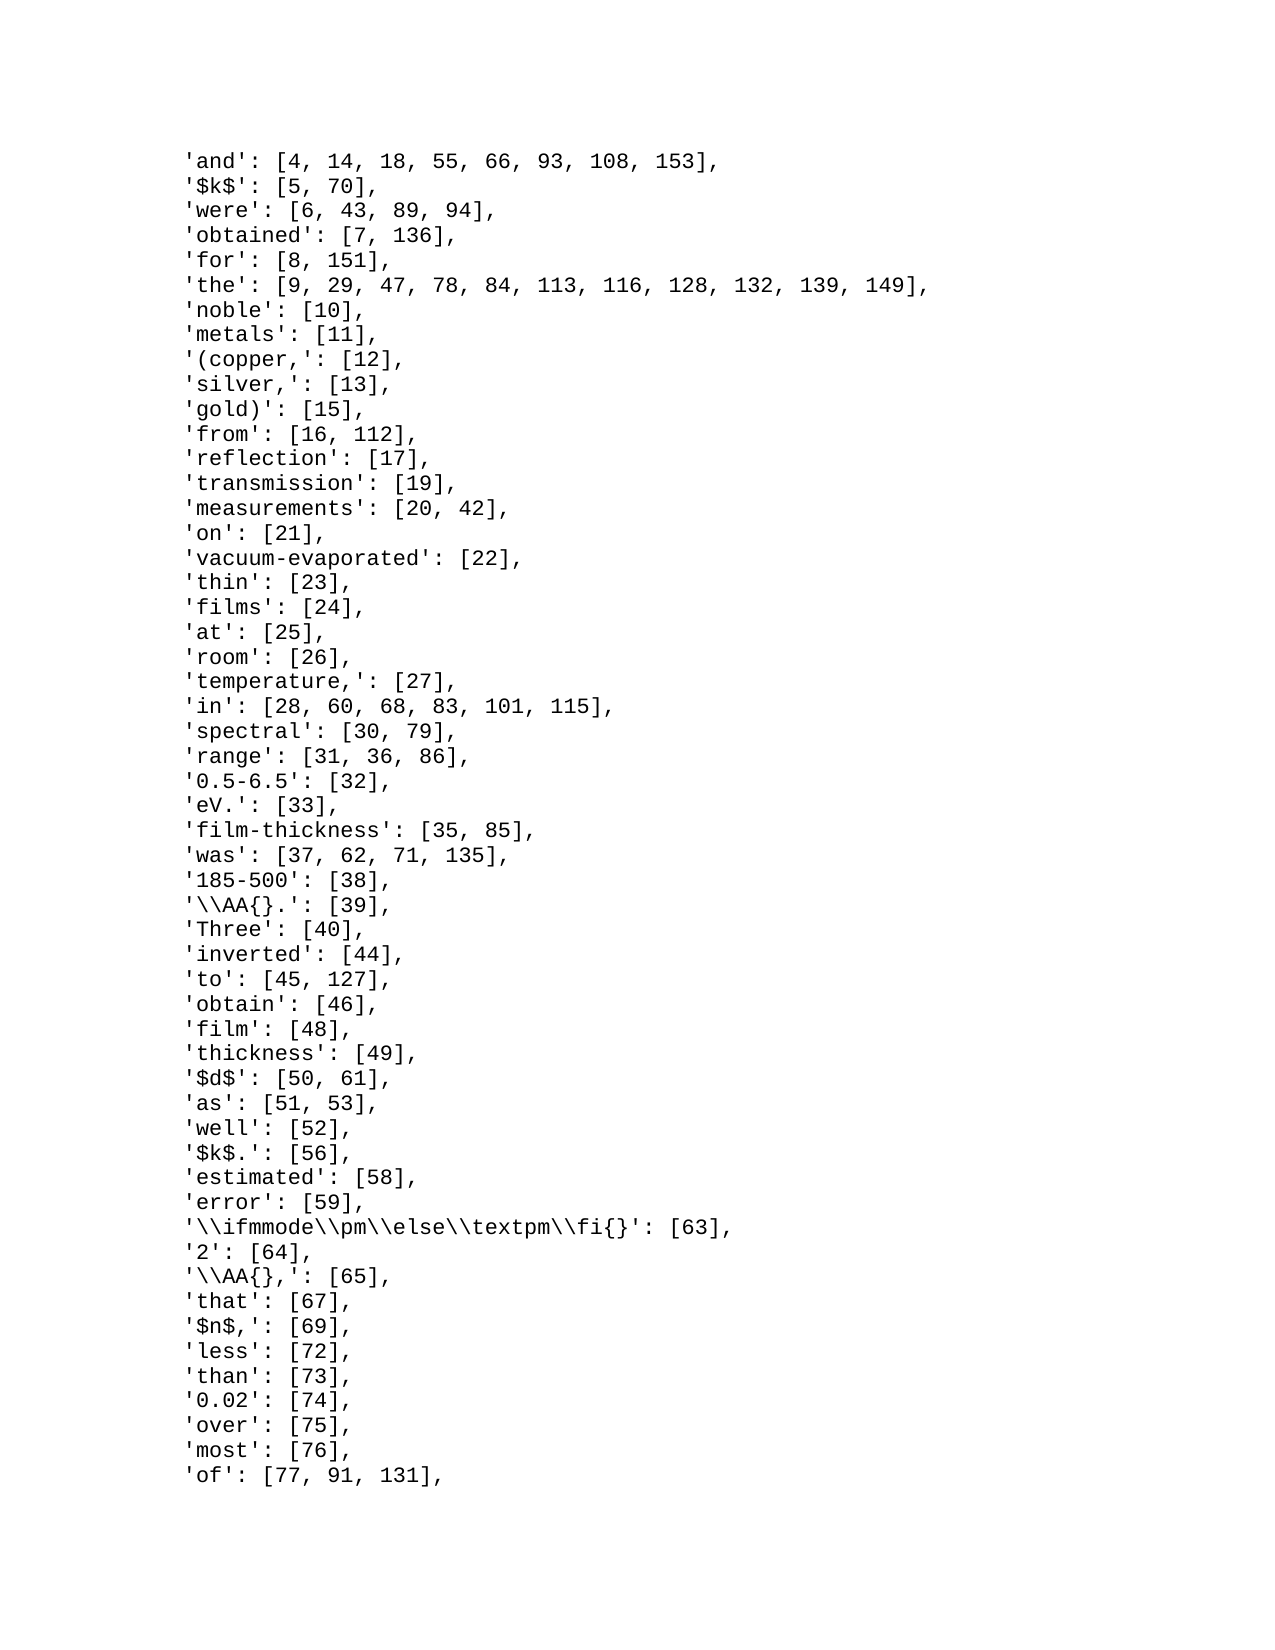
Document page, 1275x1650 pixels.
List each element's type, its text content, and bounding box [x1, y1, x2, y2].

text '0.02': [74], [156, 1389, 1118, 1414]
text 'were': [6, 43, 89, 94], [156, 199, 1118, 224]
text 'eV.': [33], [156, 794, 1118, 819]
text 'thickness': [49], [156, 1042, 1118, 1067]
text 'to': [45, 127], [156, 968, 1118, 993]
text 'film-thickness': [35, 85], [156, 819, 1118, 844]
text 'noble': [10], [156, 299, 1118, 323]
text 'in': [28, 60, 68, 83, 101, 115], [156, 695, 1118, 720]
text 'obtain': [46], [156, 993, 1118, 1018]
text 'thin': [23], [156, 571, 1118, 596]
text '(copper,': [12], [156, 348, 1118, 373]
text '\\ifmmode\\pm\\else\\textpm\\fi{}': [63], [156, 1216, 1118, 1241]
text '$k$.': [56], [156, 1142, 1118, 1166]
text 'most': [76], [156, 1439, 1118, 1464]
text '$n$,': [69], [156, 1315, 1118, 1340]
text 'reflection': [17], [156, 447, 1118, 472]
text 'the': [9, 29, 47, 78, 84, 113, 116, 128, 132, 139, 149], [156, 274, 1118, 299]
text '\\AA{}.': [39], [156, 894, 1118, 918]
text 'room': [26], [156, 646, 1118, 671]
text 'on': [21], [156, 522, 1118, 547]
text 'metals': [11], [156, 323, 1118, 348]
text 'that': [67], [156, 1290, 1118, 1315]
text 'of': [77, 91, 131], [156, 1464, 1118, 1489]
text 'estimated': [58], [156, 1166, 1118, 1191]
text 'as': [51, 53], [156, 1092, 1118, 1117]
text 'error': [59], [156, 1191, 1118, 1216]
text 'over': [75], [156, 1414, 1118, 1439]
text 'from': [16, 112], [156, 423, 1118, 447]
text 'gold)': [15], [156, 398, 1118, 423]
text '2': [64], [156, 1241, 1118, 1266]
text 'less': [72], [156, 1340, 1118, 1365]
text 'transmission': [19], [156, 472, 1118, 497]
text 'vacuum-evaporated': [22], [156, 547, 1118, 571]
text 'Three': [40], [156, 918, 1118, 943]
text 'spectral': [30, 79], [156, 720, 1118, 745]
text '\\AA{},': [65], [156, 1266, 1118, 1290]
text 'for': [8, 151], [156, 249, 1118, 274]
text '$d$': [50, 61], [156, 1067, 1118, 1092]
text 'than': [73], [156, 1365, 1118, 1389]
text 'at': [25], [156, 621, 1118, 646]
text 'well': [52], [156, 1117, 1118, 1142]
text 'was': [37, 62, 71, 135], [156, 844, 1118, 869]
text 'films': [24], [156, 596, 1118, 621]
text 'temperature,': [27], [156, 671, 1118, 695]
text '0.5-6.5': [32], [156, 770, 1118, 794]
text 'silver,': [13], [156, 373, 1118, 398]
text '185-500': [38], [156, 869, 1118, 894]
text 'obtained': [7, 136], [156, 224, 1118, 249]
text 'range': [31, 36, 86], [156, 745, 1118, 770]
text 'measurements': [20, 42], [156, 497, 1118, 522]
text 'and': [4, 14, 18, 55, 66, 93, 108, 153], [156, 150, 1118, 175]
text 'film': [48], [156, 1018, 1118, 1042]
text '$k$': [5, 70], [156, 175, 1118, 199]
text 'inverted': [44], [156, 943, 1118, 968]
